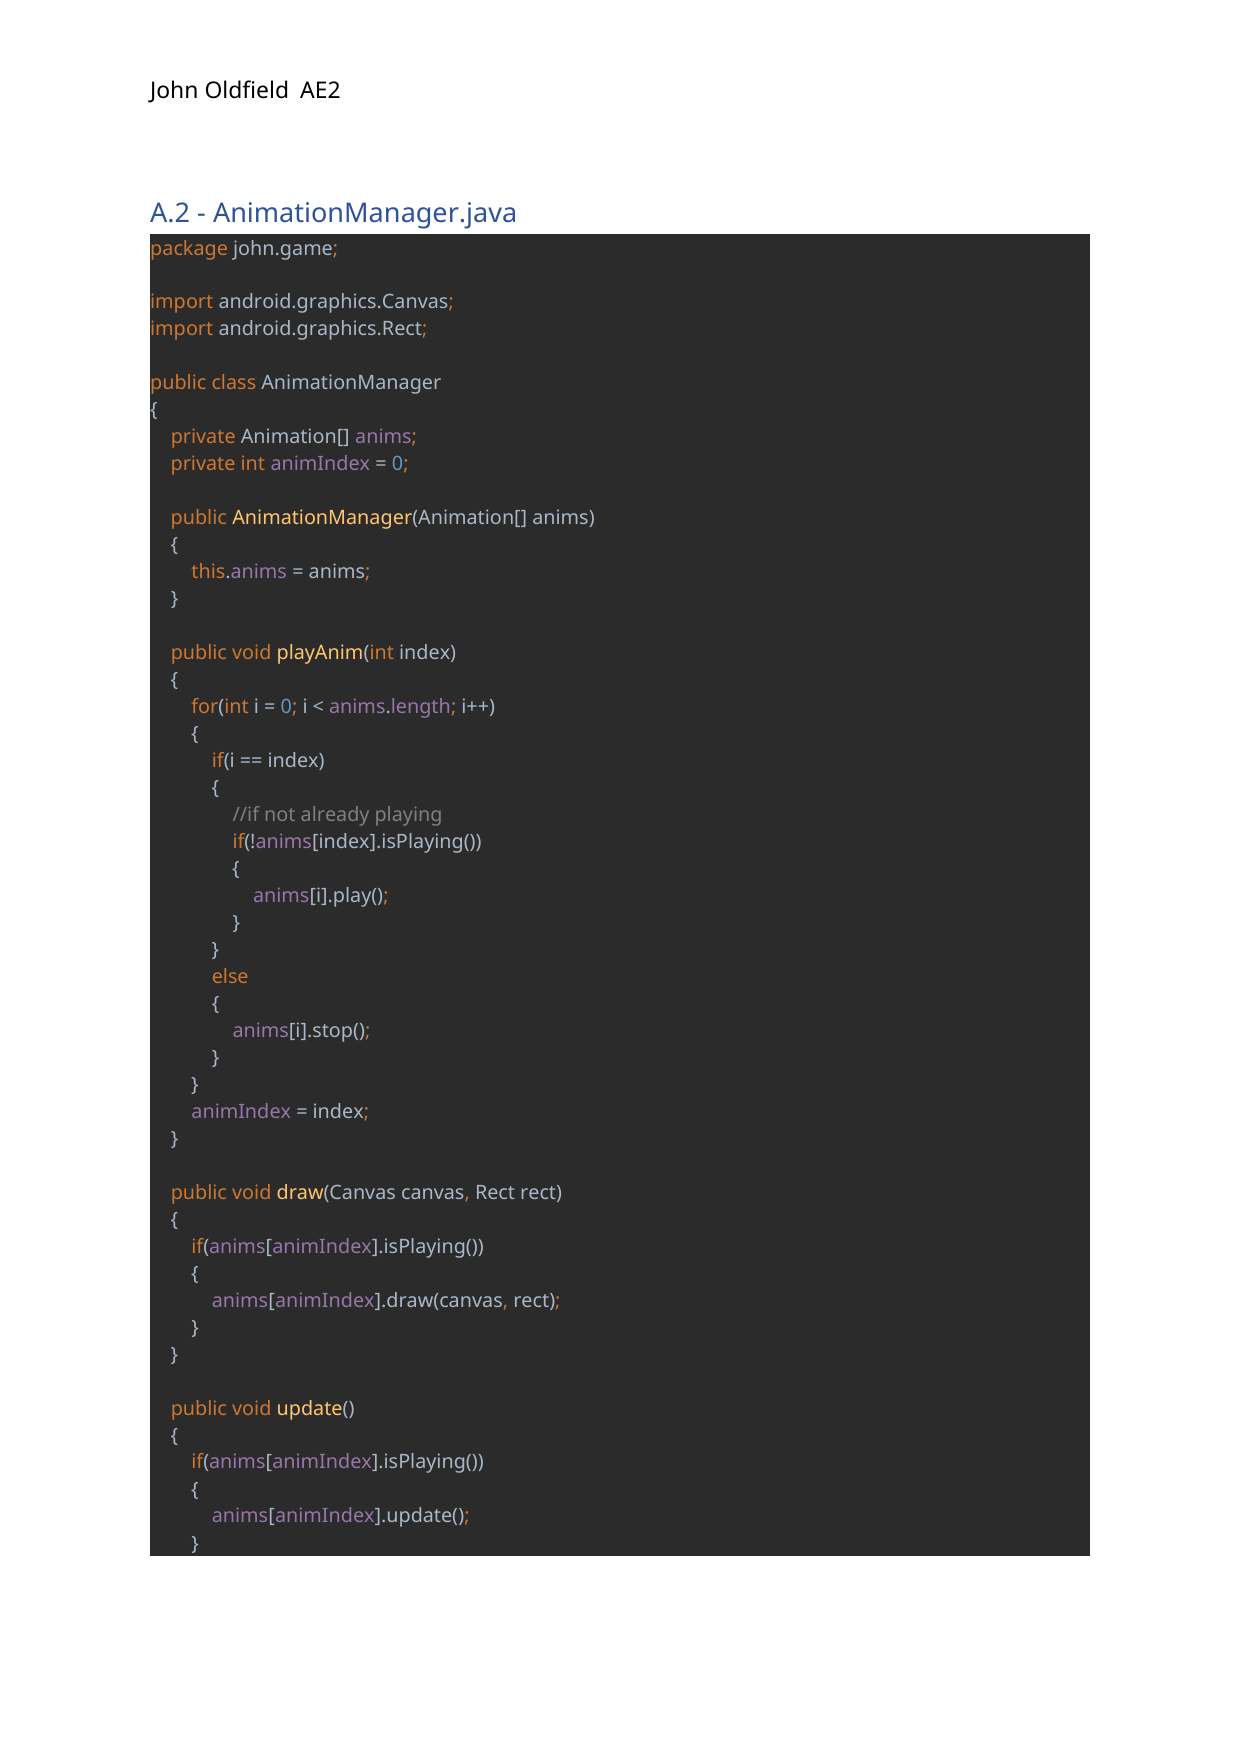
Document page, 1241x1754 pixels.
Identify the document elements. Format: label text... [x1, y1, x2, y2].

subtitle A.2 - AnimationManager.java [150, 194, 1090, 231]
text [150, 234, 1090, 1556]
